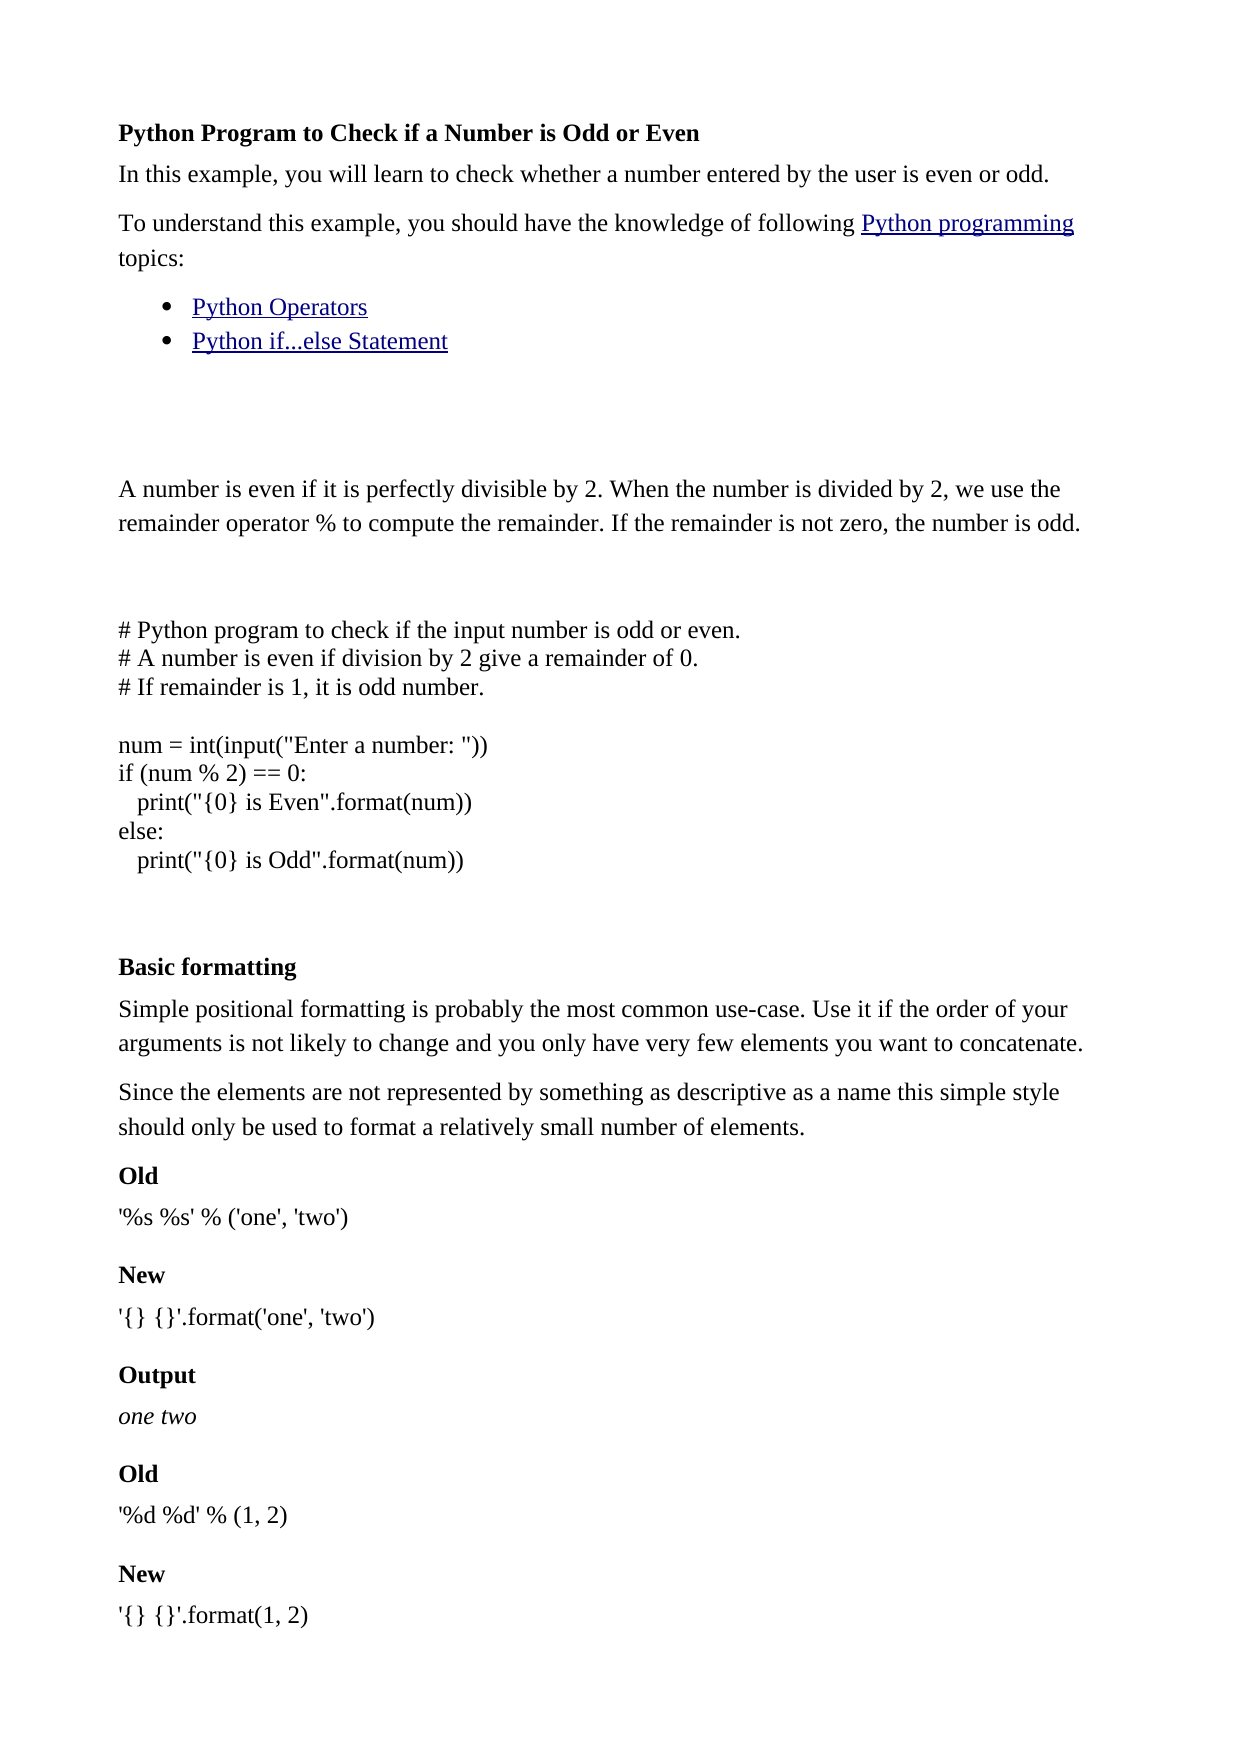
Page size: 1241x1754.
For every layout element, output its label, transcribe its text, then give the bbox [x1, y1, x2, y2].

subtitle New [118, 1559, 1122, 1587]
text else: [118, 816, 1122, 845]
text In this example, you will learn to check whether a number entered by the user is even or odd. [118, 159, 1122, 188]
subtitle Basic formatting [118, 952, 1122, 981]
text # Python program to check if the input number is odd or even. [118, 615, 1122, 643]
text print("{0} is Even".format(num)) [118, 787, 1122, 816]
subtitle Output [118, 1360, 1122, 1388]
subtitle Old [118, 1459, 1122, 1488]
text # If remainder is 1, it is odd number. [118, 672, 1122, 701]
text Simple positional formatting is probably the most common use-case. Use it if the order of your arguments is not likely to change and you only have very few elements you want to concatenate. [118, 994, 1122, 1057]
text '%s %s' % ('one', 'two') [118, 1202, 1122, 1231]
text print("{0} is Odd".format(num)) [118, 845, 1122, 873]
text one two [118, 1401, 1122, 1430]
text To understand this example, you should have the knowledge of following Python programming topics: [118, 208, 1122, 272]
list Python Operators [162, 292, 1122, 321]
text # A number is even if division by 2 give a remainder of 0. [118, 643, 1122, 672]
subtitle Python Program to Check if a Number is Odd or Even [118, 118, 1122, 147]
text num = int(input("Enter a number: ")) [118, 730, 1122, 758]
text Since the elements are not represented by something as descriptive as a name this simple style should only be used to format a relatively small number of elements. [118, 1077, 1122, 1141]
subtitle Old [118, 1161, 1122, 1189]
subtitle New [118, 1260, 1122, 1289]
text if (num % 2) == 0: [118, 758, 1122, 787]
text A number is even if it is perfectly divisible by 2. When the number is divided by 2, we use the remainder operator % to compute the remainder. If the remainder is not zero, the number is odd. [118, 474, 1122, 537]
text '{} {}'.format(1, 2) [118, 1600, 1122, 1629]
text '%d %d' % (1, 2) [118, 1501, 1122, 1529]
text '{} {}'.format('one', 'two') [118, 1302, 1122, 1330]
list Python if...else Statement [162, 326, 1122, 355]
